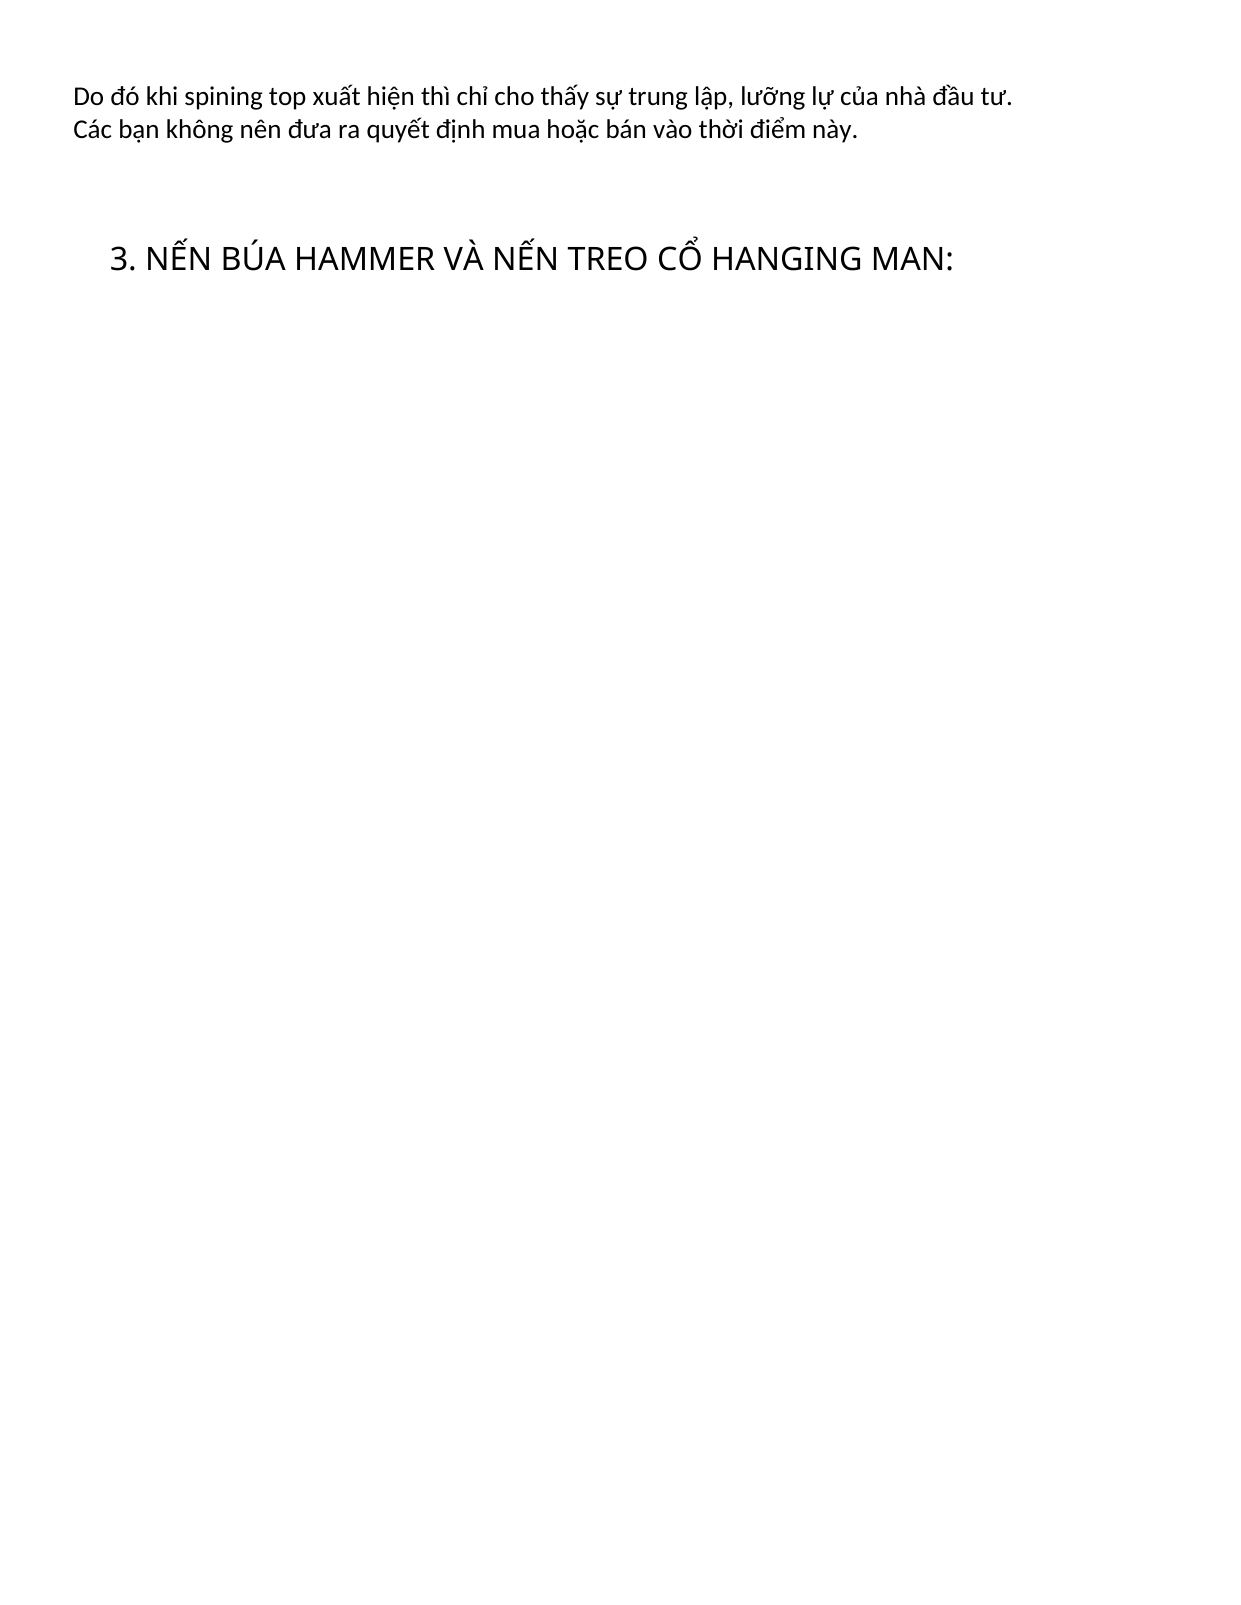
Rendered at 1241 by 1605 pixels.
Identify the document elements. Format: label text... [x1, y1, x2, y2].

text Các bạn không nên đưa ra quyết định mua hoặc bán vào thời điểm này. [73, 112, 1165, 145]
text 3. NẾN BÚA HAMMER VÀ NẾN TREO CỔ HANGING MAN: [109, 236, 1000, 279]
text Do đó khi spining top xuất hiện thì chỉ cho thấy sự trung lập, lưỡng lự của nhà đầu tư. [73, 79, 1165, 112]
